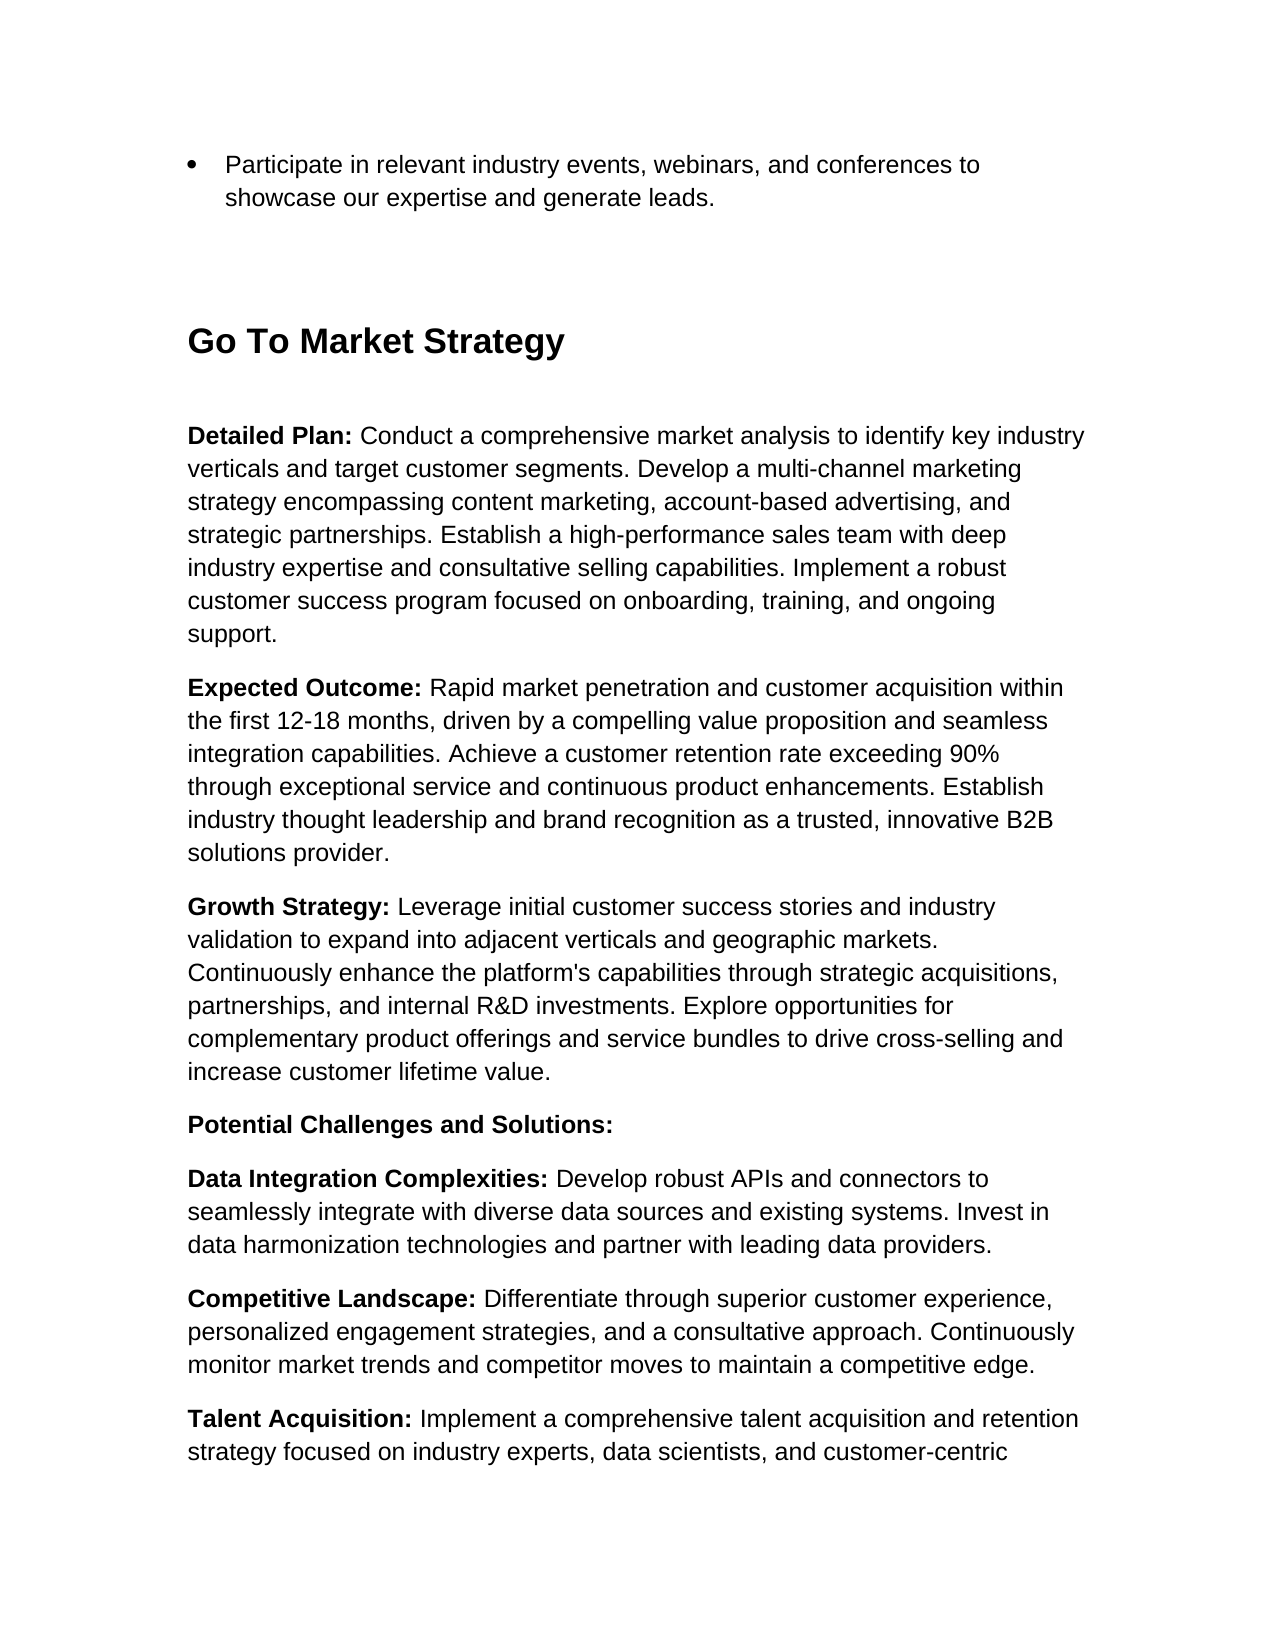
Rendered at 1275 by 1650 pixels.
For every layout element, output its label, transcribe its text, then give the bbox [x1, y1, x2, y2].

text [187, 1404, 1087, 1466]
text Growth Strategy: Leverage initial customer success stories and industry validation to expand into adjacent verticals and geographic markets. Continuously enhance the platform's capabilities through strategic acquisitions, partnerships, and internal R&D investments. Explore opportunities for complementary product offerings and service bundles to drive cross-selling and increase customer lifetime value. [187, 892, 1087, 1085]
text Detailed Plan: Conduct a comprehensive market analysis to identify key industry verticals and target customer segments. Develop a multi-channel marketing strategy encompassing content marketing, account-based advertising, and strategic partnerships. Establish a high-performance sales team with deep industry expertise and consultative selling capabilities. Implement a robust customer success program focused on onboarding, training, and ongoing support. [187, 421, 1087, 647]
text Potential Challenges and Solutions: [187, 1111, 1087, 1139]
list Participate in relevant industry events, webinars, and conferences to showcase our expertise and generate leads. [187, 150, 1087, 212]
text Data Integration Complexities: Develop robust APIs and connectors to seamlessly integrate with diverse data sources and existing systems. Invest in data harmonization technologies and partner with leading data providers. [187, 1164, 1087, 1259]
text Competitive Landscape: Differentiate through superior customer experience, personalized engagement strategies, and a consultative approach. Continuously monitor market trends and competitor moves to maintain a competitive edge. [187, 1284, 1087, 1379]
text Expected Outcome: Rapid market penetration and customer acquisition within the first 12-18 months, driven by a compelling value proposition and seamless integration capabilities. Achieve a customer retention rate exceeding 90% through exceptional service and continuous product enhancements. Establish industry thought leadership and brand recognition as a trusted, innovative B2B solutions provider. [187, 673, 1087, 866]
subtitle Go To Market Strategy [187, 320, 1087, 361]
